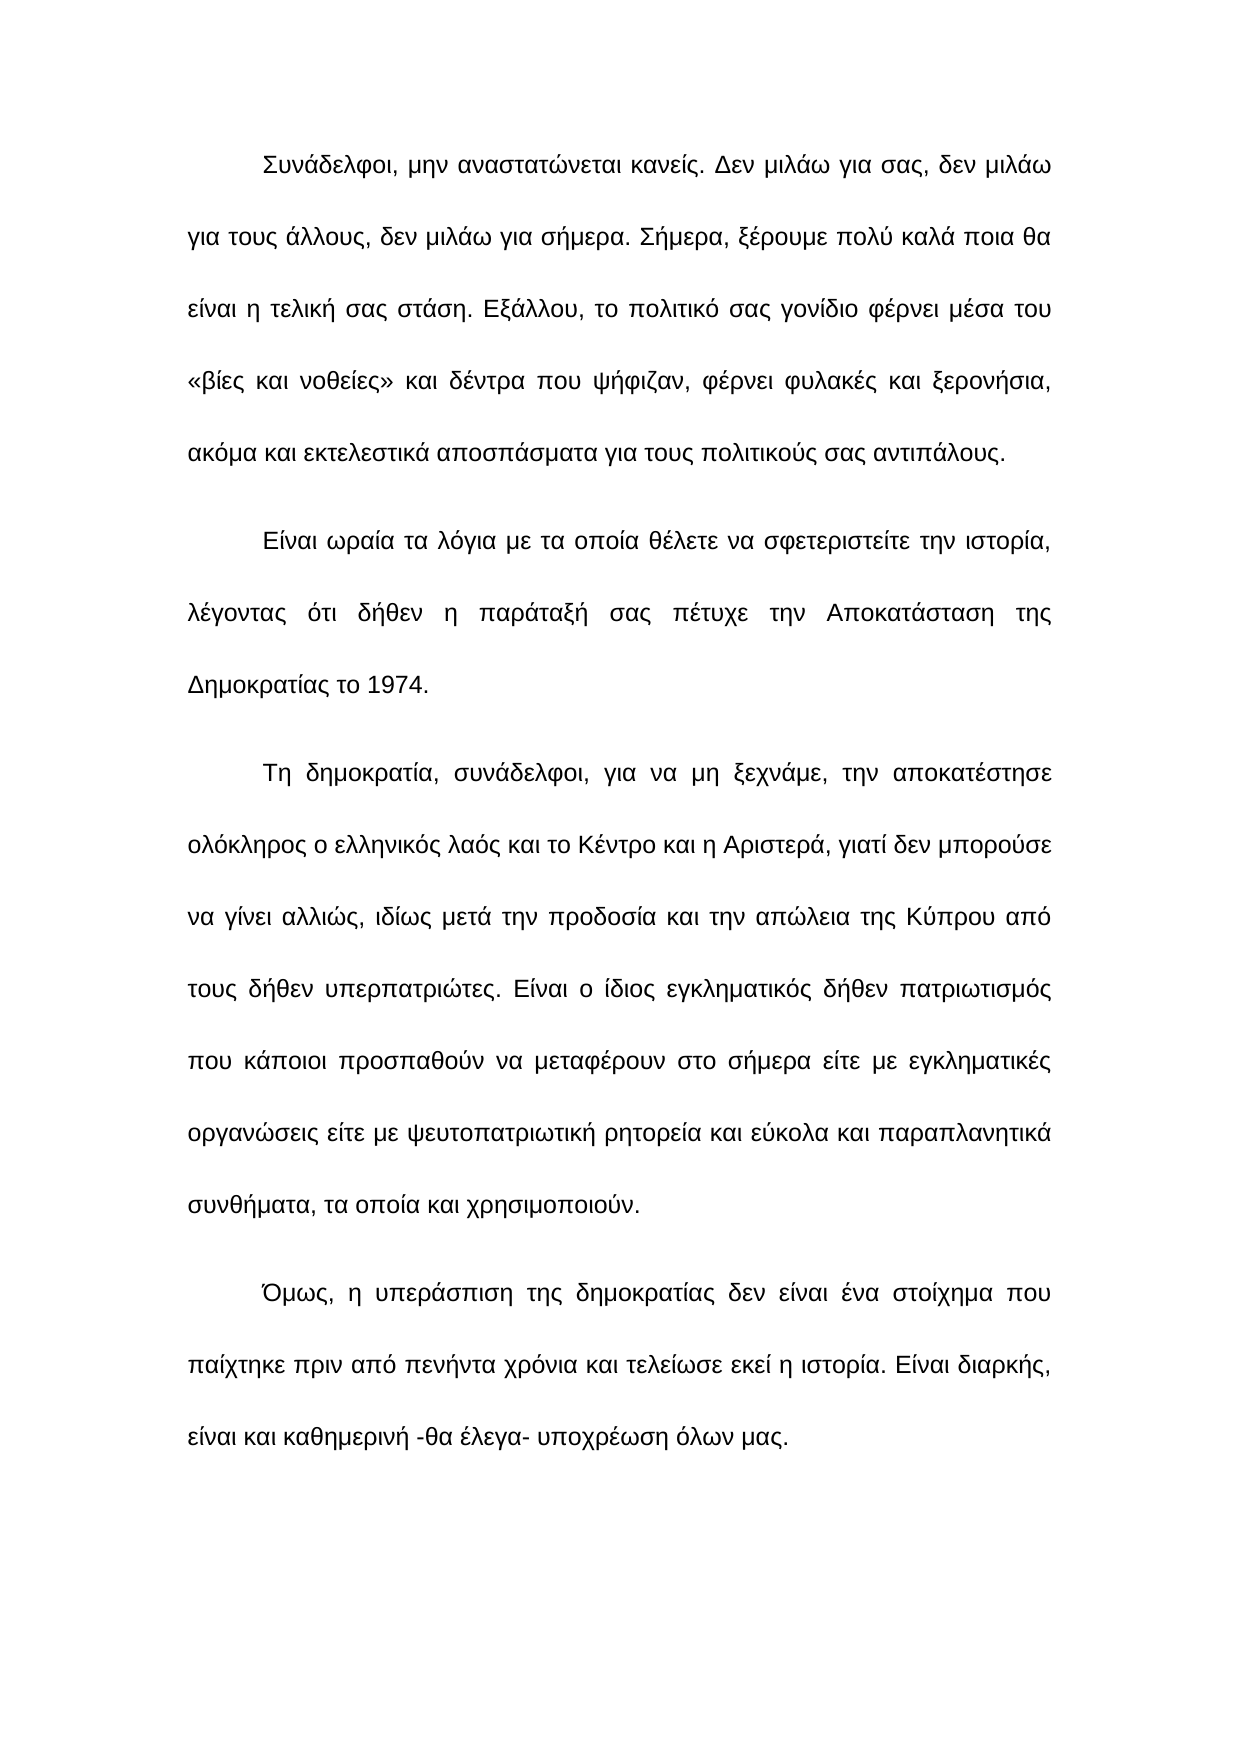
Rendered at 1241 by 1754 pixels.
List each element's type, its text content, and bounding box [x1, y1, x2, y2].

text Όμως, η υπεράσπιση της δημοκρατίας δεν είναι ένα στοίχημα που παίχτηκε πριν από πενήντα χρόνια και τελείωσε εκεί η ιστορία. Είναι διαρκής, είναι και καθημερινή -θα έλεγα- υποχρέωση όλων μας. [187, 1278, 1053, 1451]
text Είναι ωραία τα λόγια με τα οποία θέλετε να σφετεριστείτε την ιστορία, λέγοντας ότι δήθεν η παράταξή σας πέτυχε την Αποκατάσταση της Δημοκρατίας το 1974. [187, 526, 1053, 698]
text Τη δημοκρατία, συνάδελφοι, για να μη ξεχνάμε, την αποκατέστησε ολόκληρος ο ελληνικός λαός και το Κέντρο και η Αριστερά, γιατί δεν μπορούσε να γίνει αλλιώς, ιδίως μετά την προδοσία και την απώλεια της Κύπρου από τους δήθεν υπερπατριώτες. Είναι ο ίδιος εγκληματικός δήθεν πατριωτισμός που κάποιοι προσπαθούν να μεταφέρουν στο σήμερα είτε με εγκληματικές οργανώσεις είτε με ψευτοπατριωτική ρητορεία και εύκολα και παραπλανητικά συνθήματα, τα οποία και χρησιμοποιούν. [187, 758, 1053, 1218]
text Συνάδελφοι, μην αναστατώνεται κανείς. Δεν μιλάω για σας, δεν μιλάω για τους άλλους, δεν μιλάω για σήμερα. Σήμερα, ξέρουμε πολύ καλά ποια θα είναι η τελική σας στάση. Εξάλλου, το πολιτικό σας γονίδιο φέρνει μέσα του «βίες και νοθείες» και δέντρα που ψήφιζαν, φέρνει φυλακές και ξερονήσια, ακόμα και εκτελεστικά αποσπάσματα για τους πολιτικούς σας αντιπάλους. [187, 150, 1053, 466]
